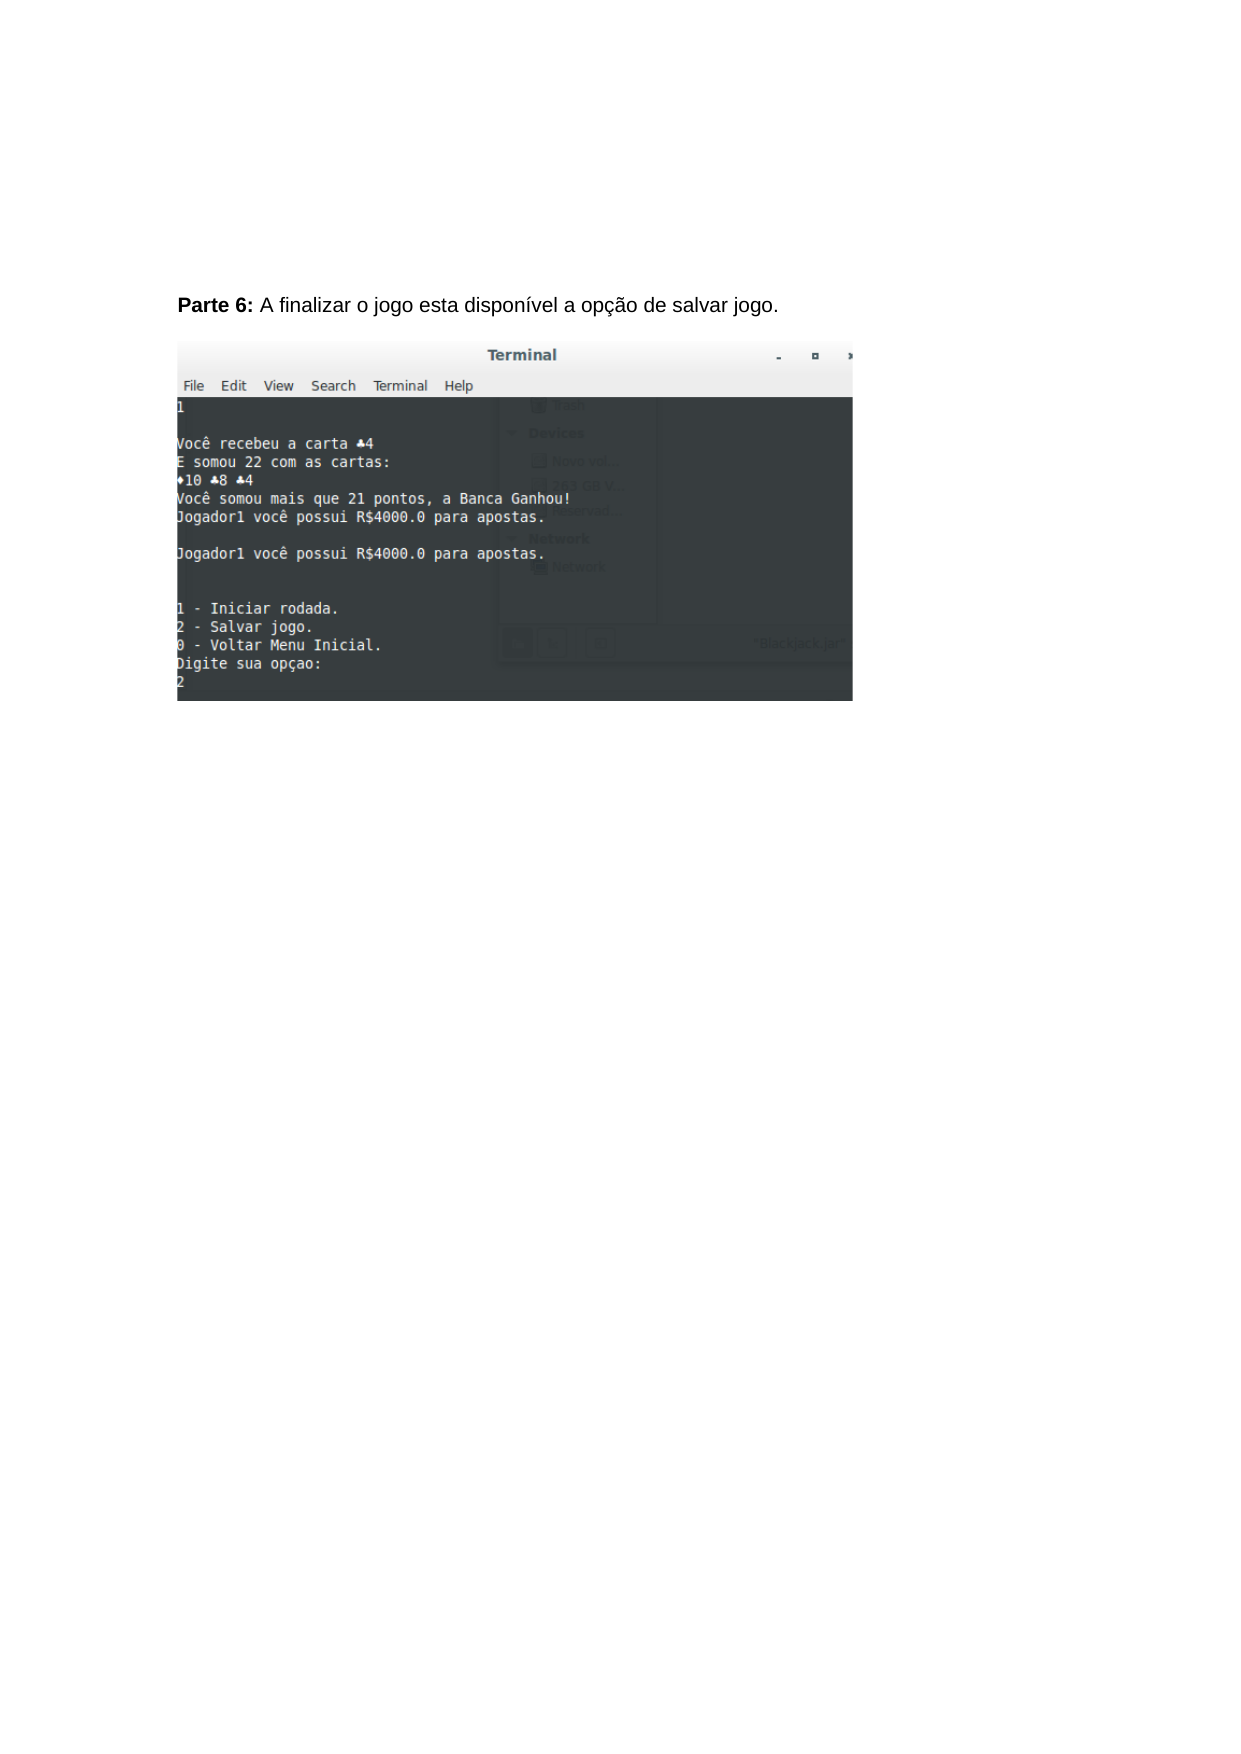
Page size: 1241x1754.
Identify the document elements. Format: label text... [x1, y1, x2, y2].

picture [177, 341, 853, 701]
text Parte 6: A finalizar o jogo esta disponível a opção de salvar jogo. [177, 293, 1063, 317]
